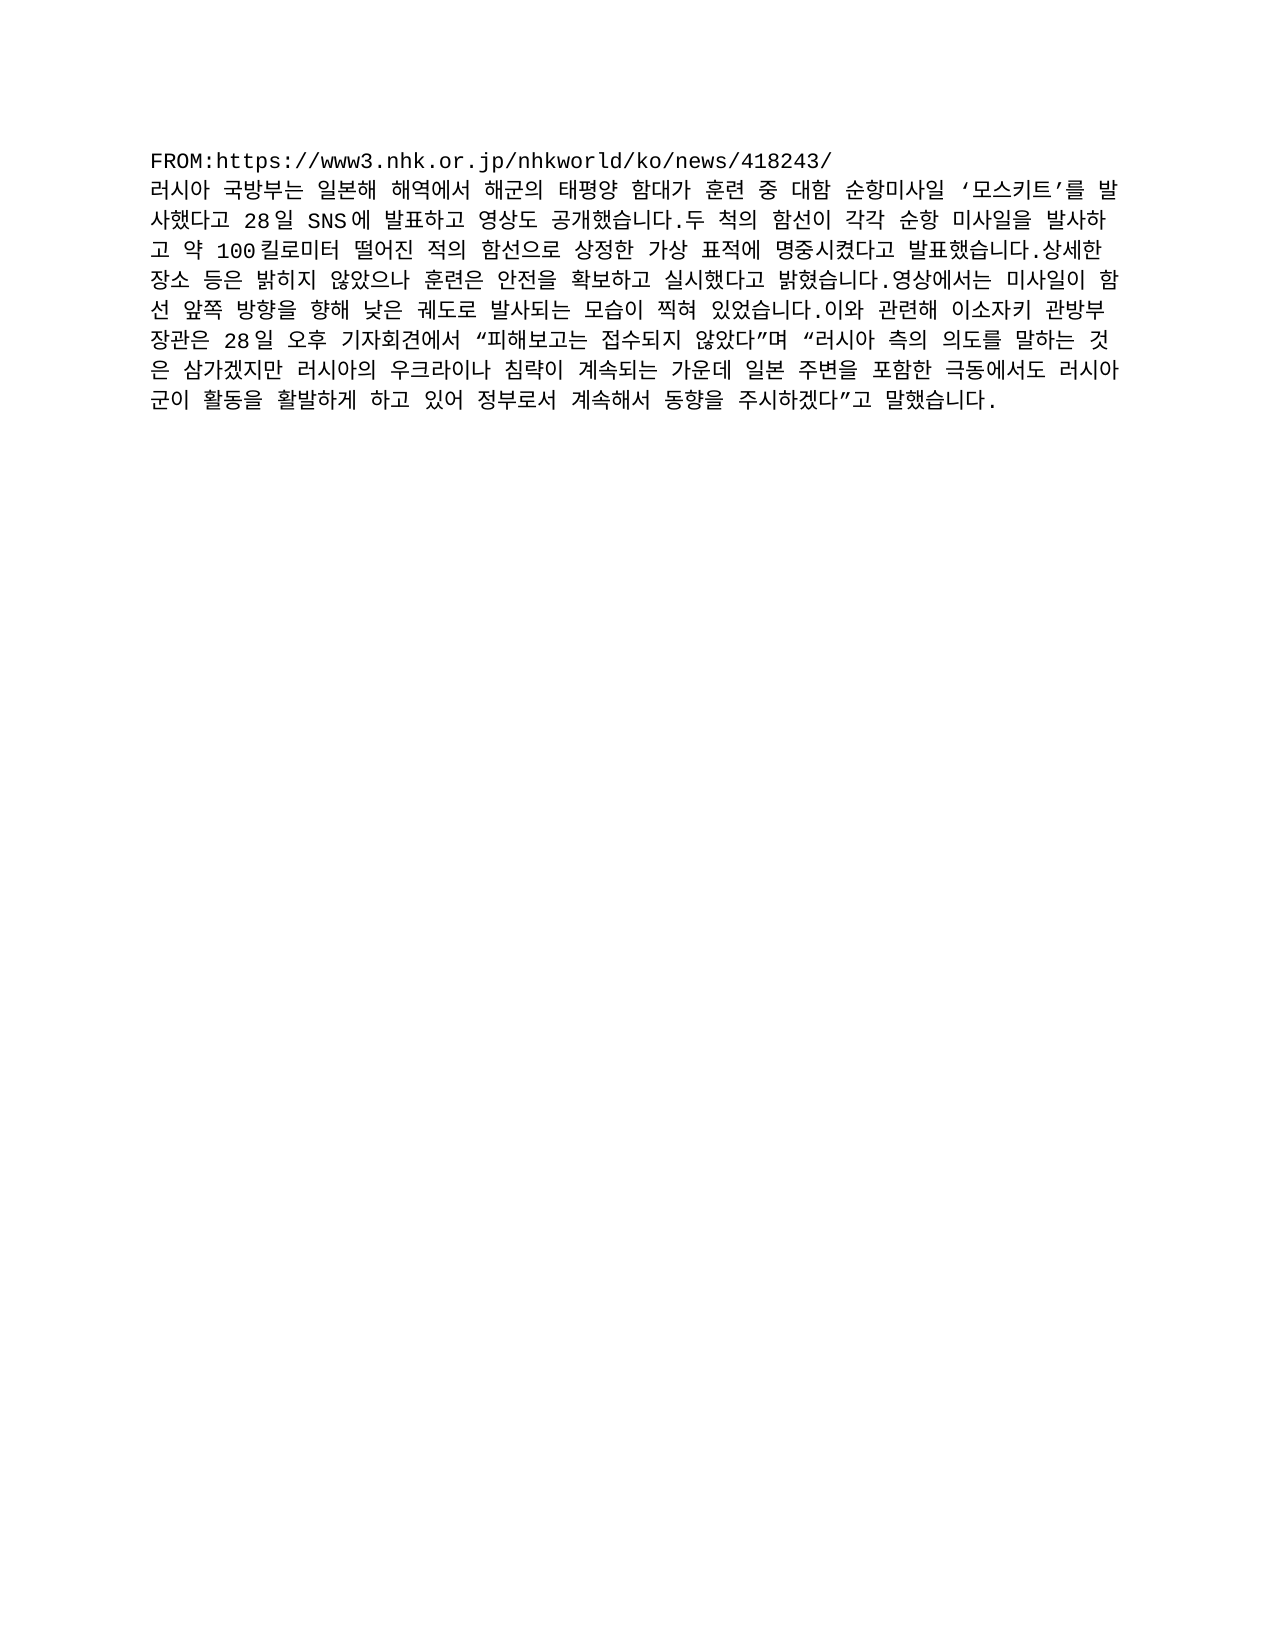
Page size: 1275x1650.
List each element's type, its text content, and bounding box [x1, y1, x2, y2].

text 러시아 국방부는 일본해 해역에서 해군의 태평양 함대가 훈련 중 대함 순항미사일 ‘모스키트’를 발사했다고 28일 SNS에 발표하고 영상도 공개했습니다.두 척의 함선이 각각 순항 미사일을 발사하고 약 100킬로미터 떨어진 적의 함선으로 상정한 가상 표적에 명중시켰다고 발표했습니다.상세한 장소 등은 밝히지 않았으나 훈련은 안전을 확보하고 실시했다고 밝혔습니다.영상에서는 미사일이 함선 앞쪽 방향을 향해 낮은 궤도로 발사되는 모습이 찍혀 있었습니다.이와 관련해 이소자키 관방부장관은 28일 오후 기자회견에서 “피해보고는 접수되지 않았다”며 “러시아 측의 의도를 말하는 것은 삼가겠지만 러시아의 우크라이나 침략이 계속되는 가운데 일본 주변을 포함한 극동에서도 러시아군이 활동을 활발하게 하고 있어 정부로서 계속해서 동향을 주시하겠다”고 말했습니다. [150, 175, 1125, 415]
text FROM:https://www3.nhk.or.jp/nhkworld/ko/news/418243/ [150, 150, 1125, 175]
